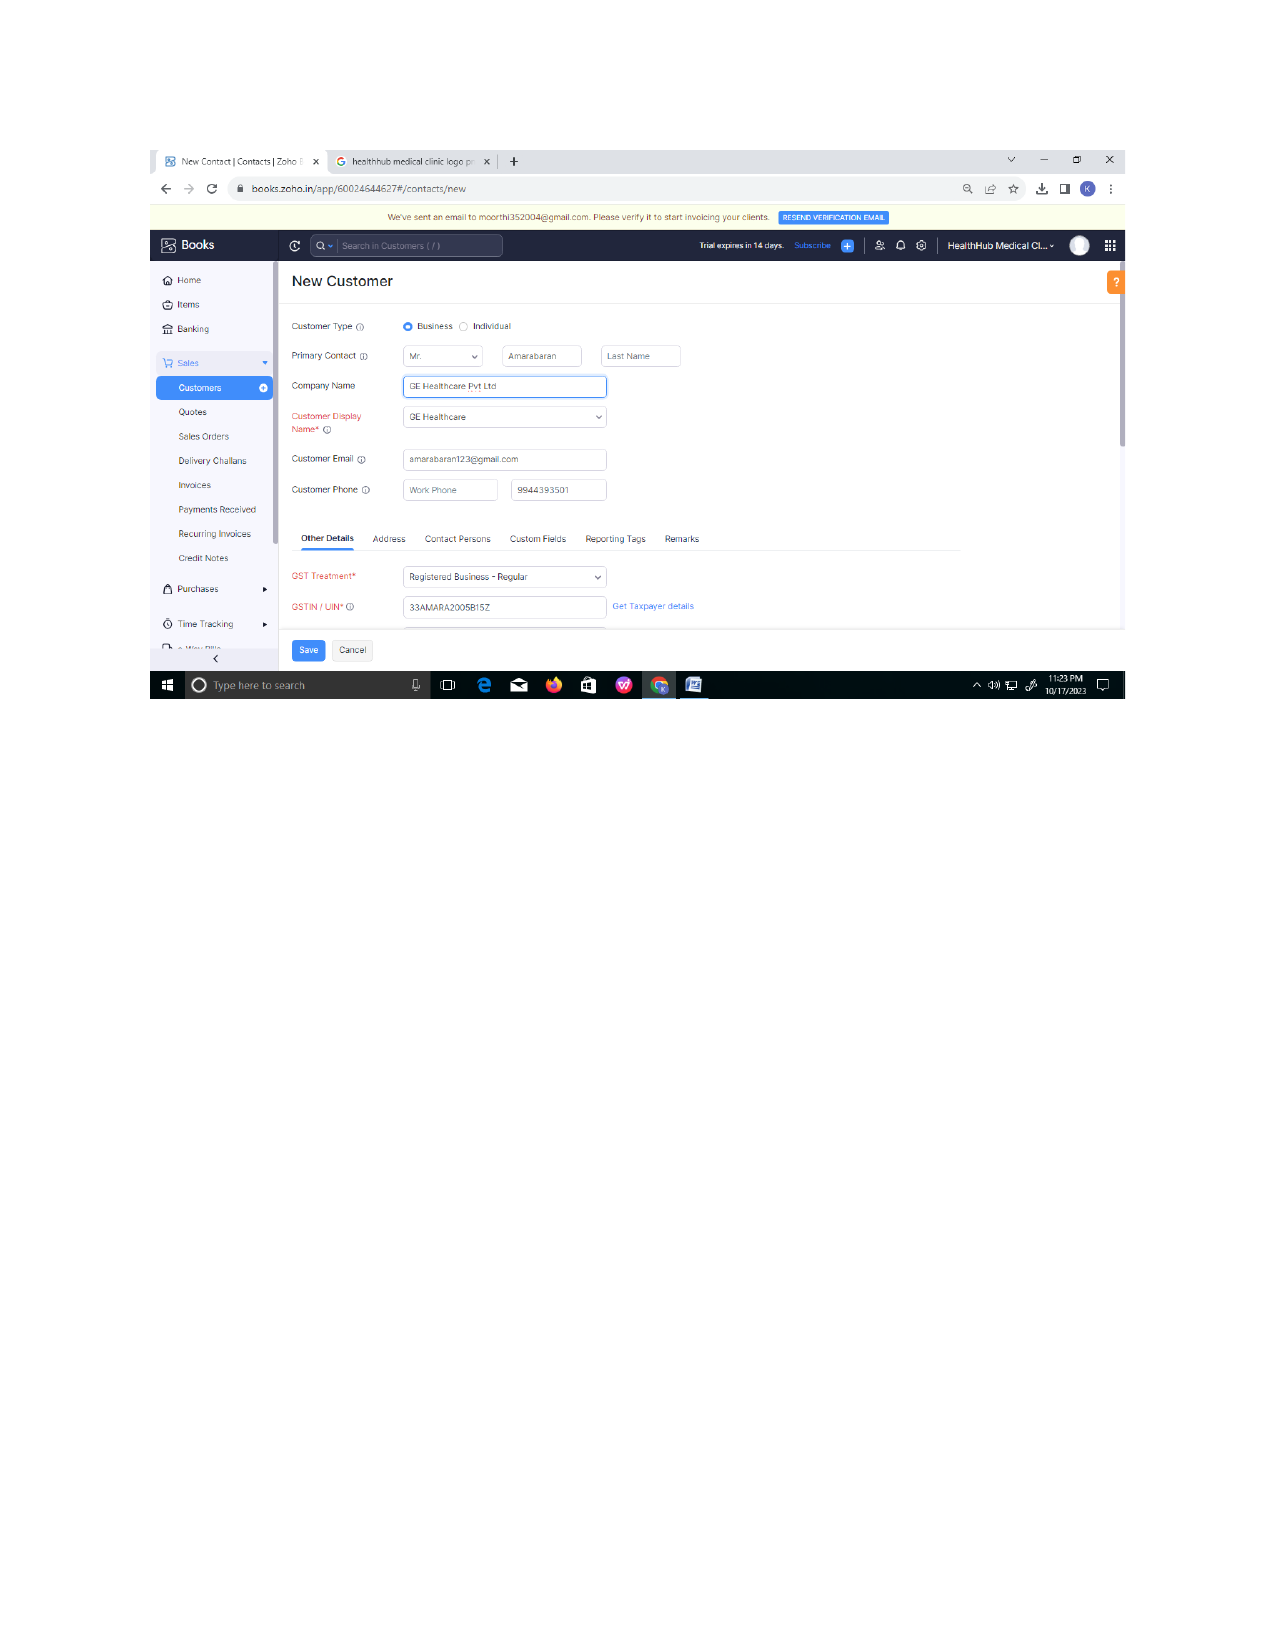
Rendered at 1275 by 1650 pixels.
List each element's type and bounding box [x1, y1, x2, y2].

picture [150, 150, 1125, 699]
